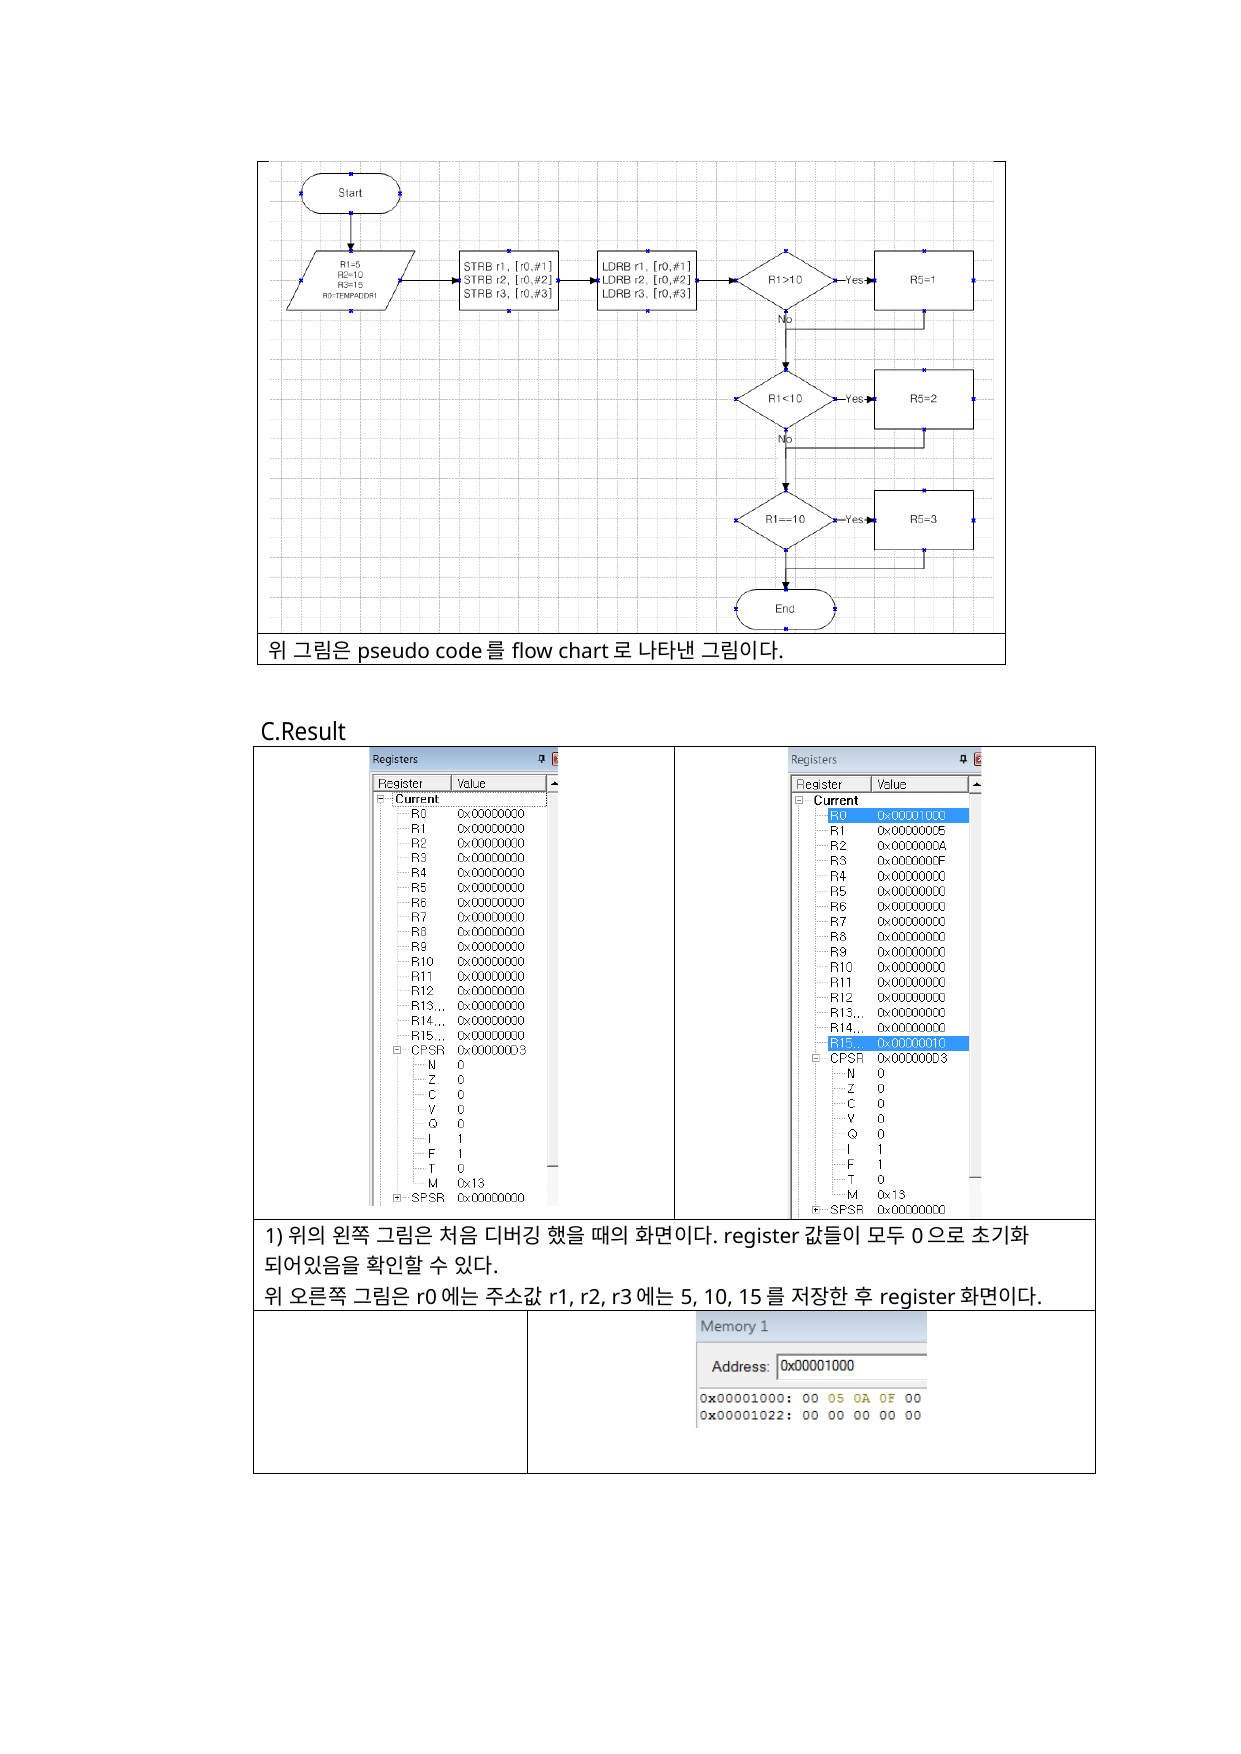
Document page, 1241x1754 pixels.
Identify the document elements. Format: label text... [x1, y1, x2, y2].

table_cell [528, 1311, 1095, 1472]
table_cell 1) 위의 왼쪽 그림은 처음 디버깅 했을 때의 화면이다. register값들이 모두 0으로 초기화 되어있음을 확인할 수 있다. 위 오른쪽 그림은 r0에는 주소값 r1, r2, r3에는 5, 10, 15를 저장한 후 register화면이다. [254, 1220, 1095, 1310]
table_header [982, 747, 1095, 1218]
text C.Result [144, 715, 373, 746]
picture [695, 1311, 927, 1428]
table_cell 위 그림은 pseudo code를 flow chart로 나타낸 그림이다. [258, 634, 1005, 664]
table_header [258, 162, 268, 633]
picture [268, 161, 994, 633]
picture [369, 747, 559, 1206]
table_header [994, 162, 1005, 633]
picture [787, 747, 982, 1219]
table_header [254, 747, 674, 1218]
table_cell [254, 1311, 527, 1472]
table_header [675, 747, 787, 1218]
